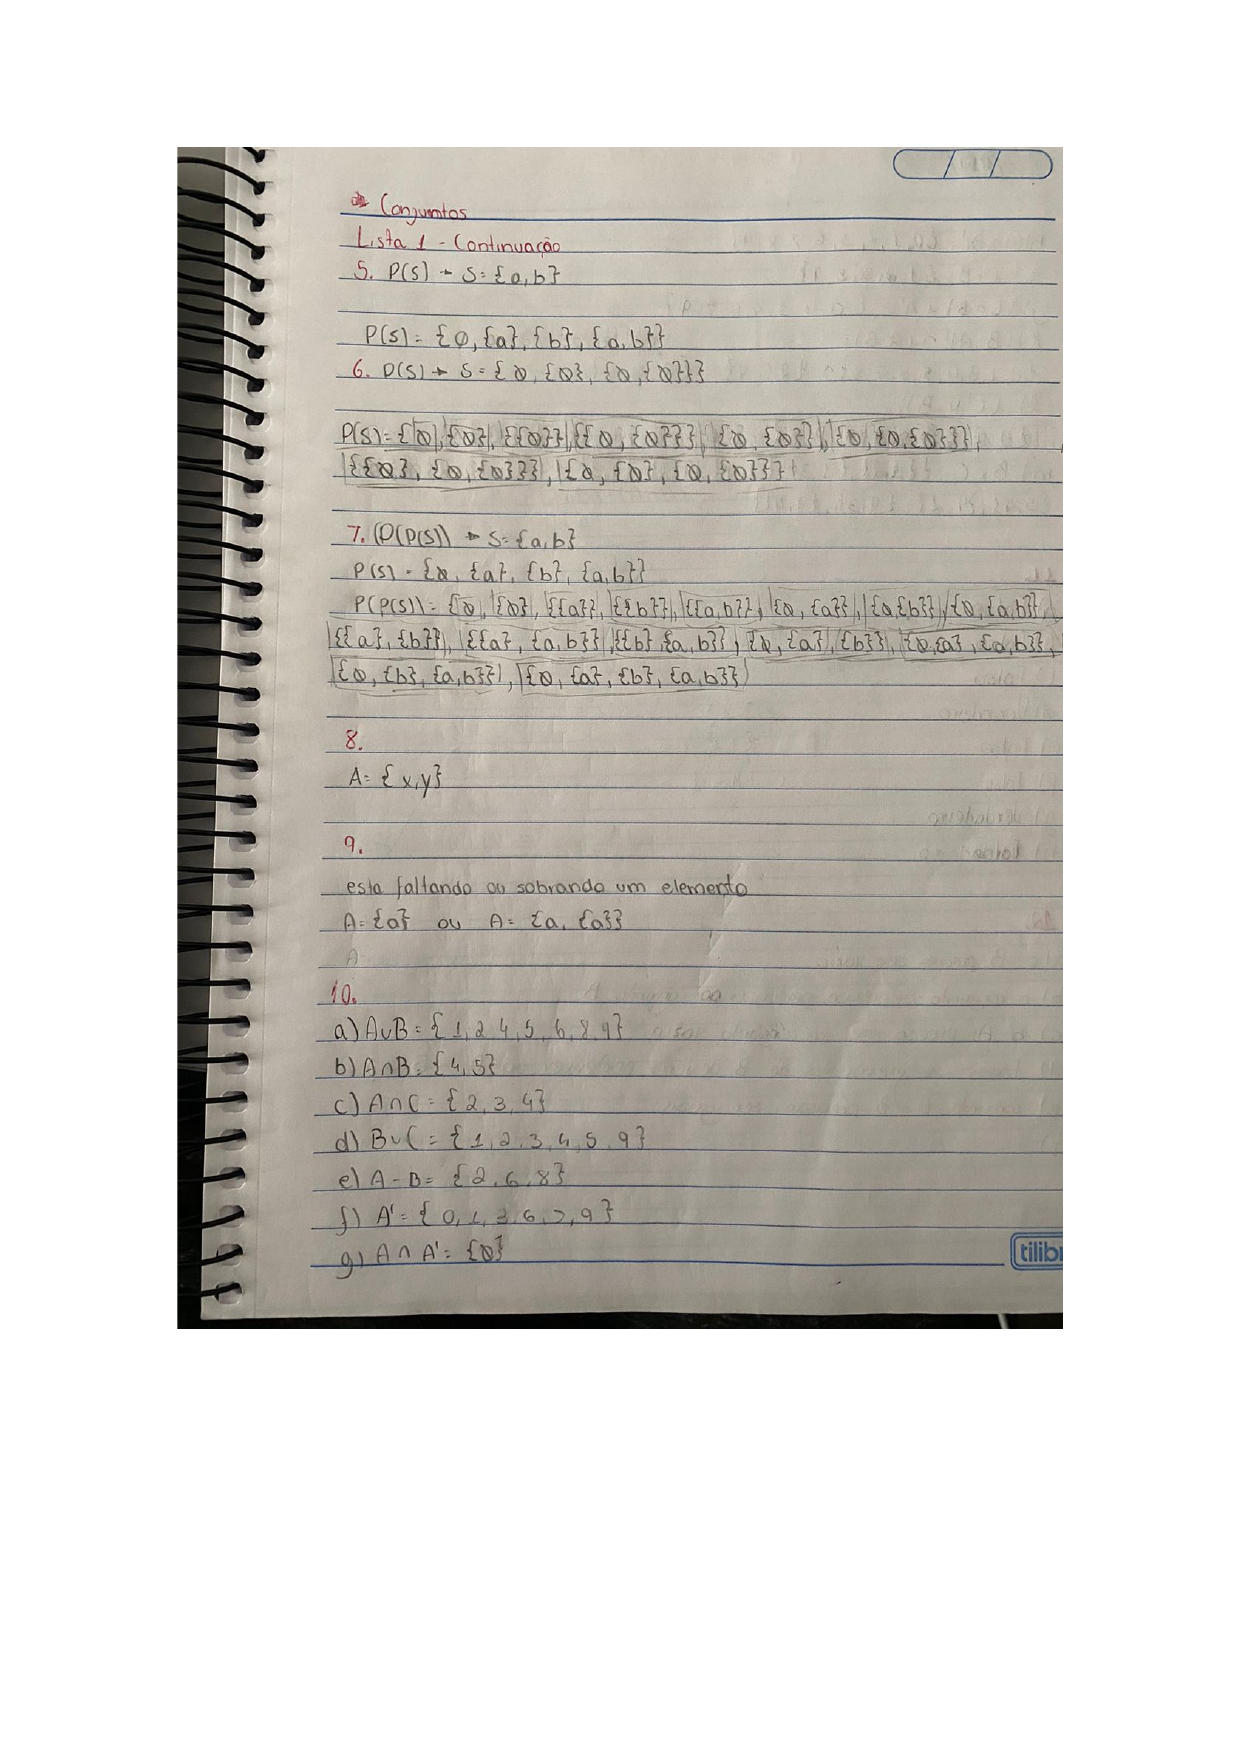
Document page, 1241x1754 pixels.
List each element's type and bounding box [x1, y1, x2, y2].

picture [177, 147, 1063, 1329]
